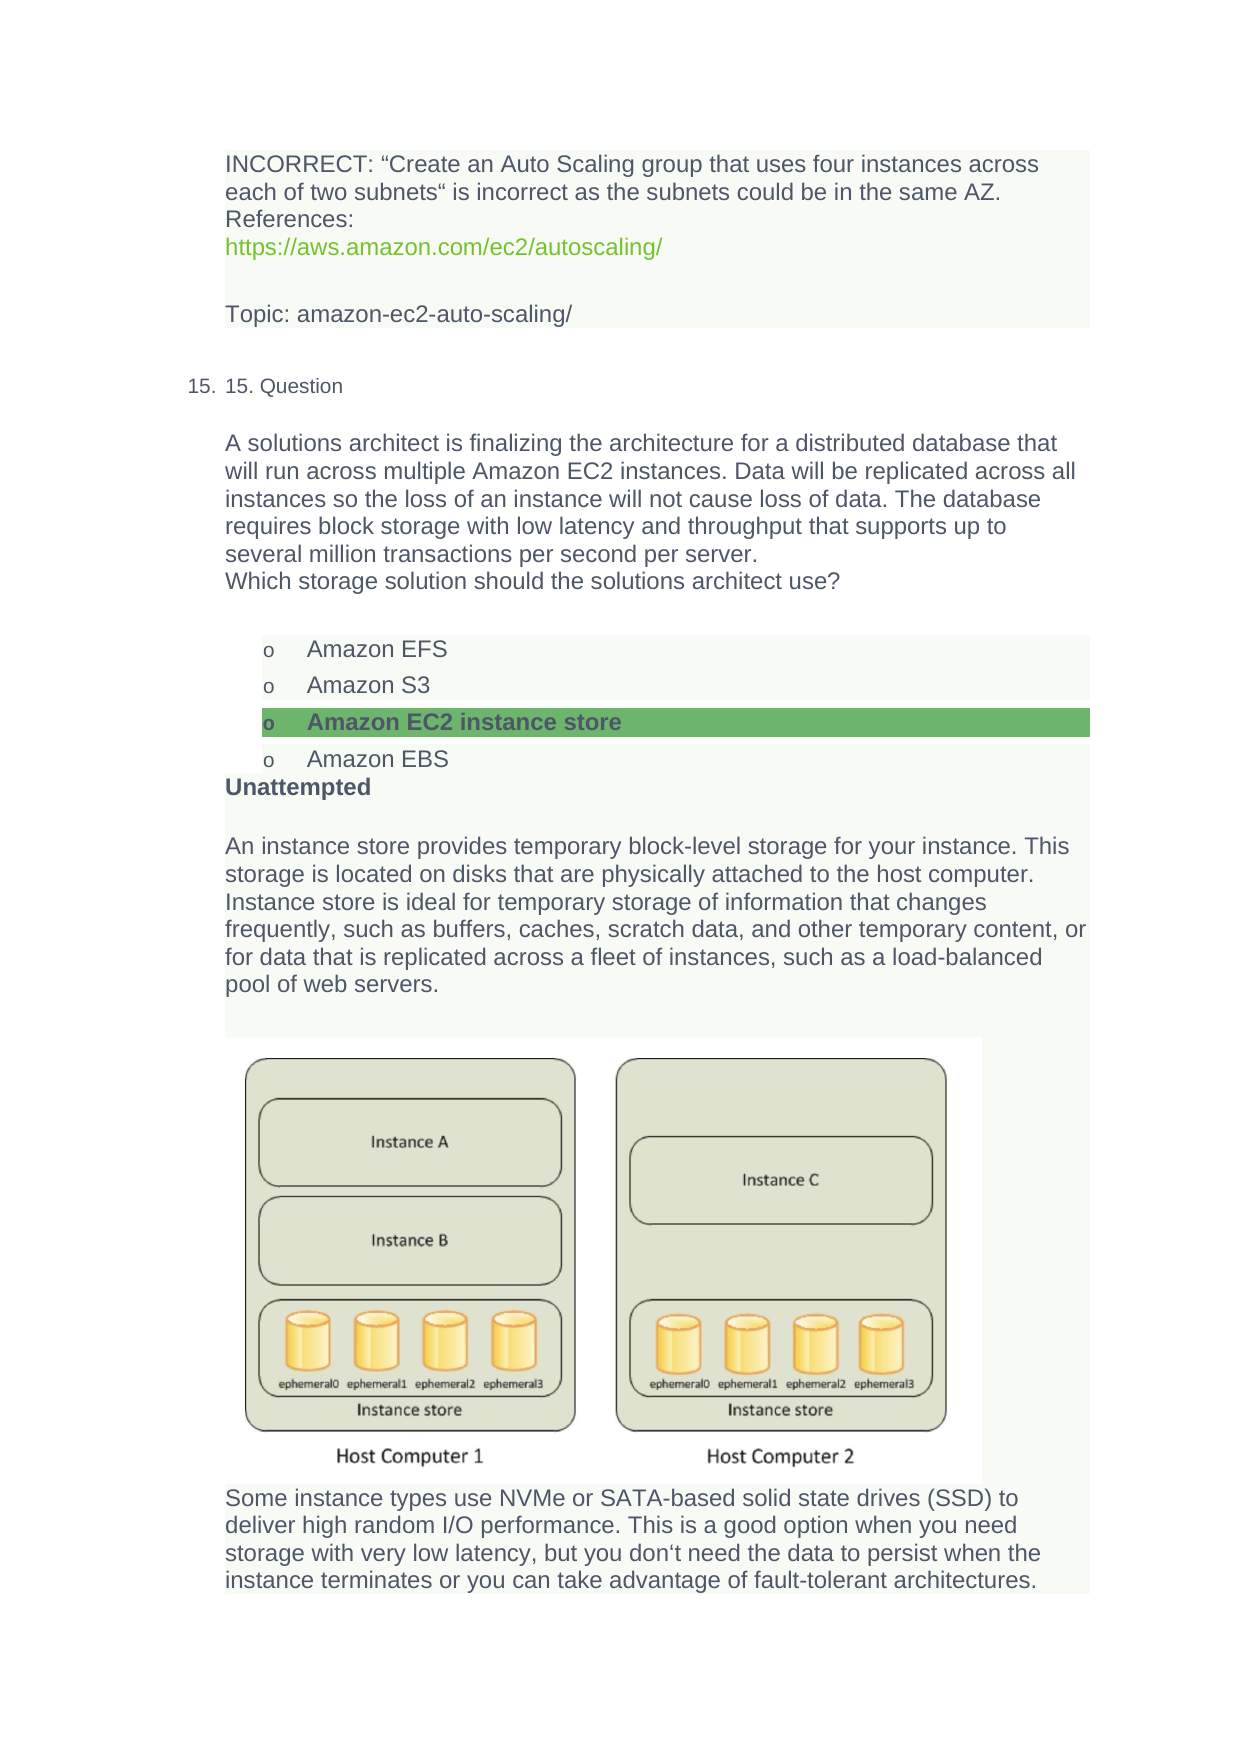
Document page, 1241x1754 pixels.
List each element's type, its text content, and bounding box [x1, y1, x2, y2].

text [225, 1038, 1090, 1594]
list Amazon S3 [262, 671, 1090, 700]
text Topic: amazon-ec2-auto-scaling/ [225, 300, 1090, 328]
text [225, 150, 1090, 260]
list 15. Question [187, 368, 1090, 398]
text A solutions architect is finalizing the architecture for a distributed database that will run across multiple Amazon EC2 instances. Data will be replicated across all instances so the loss of an instance will not cause loss of data. The database requires block storage with low latency and throughput that supports up to several million transactions per second per server. Which storage solution should the solutions architect use? [225, 429, 1090, 595]
list Amazon EC2 instance store [262, 708, 1090, 737]
list Amazon EFS [262, 635, 1090, 664]
picture [225, 1037, 983, 1484]
list Amazon EBS [262, 744, 1090, 773]
text An instance store provides temporary block-level storage for your instance. This storage is located on disks that are physically attached to the host computer. Instance store is ideal for temporary storage of information that changes frequently, such as buffers, caches, scratch data, and other temporary content, or for data that is replicated across a fleet of instances, such as a load-balanced pool of web servers. [225, 832, 1090, 998]
text Unattempted [225, 773, 1090, 832]
